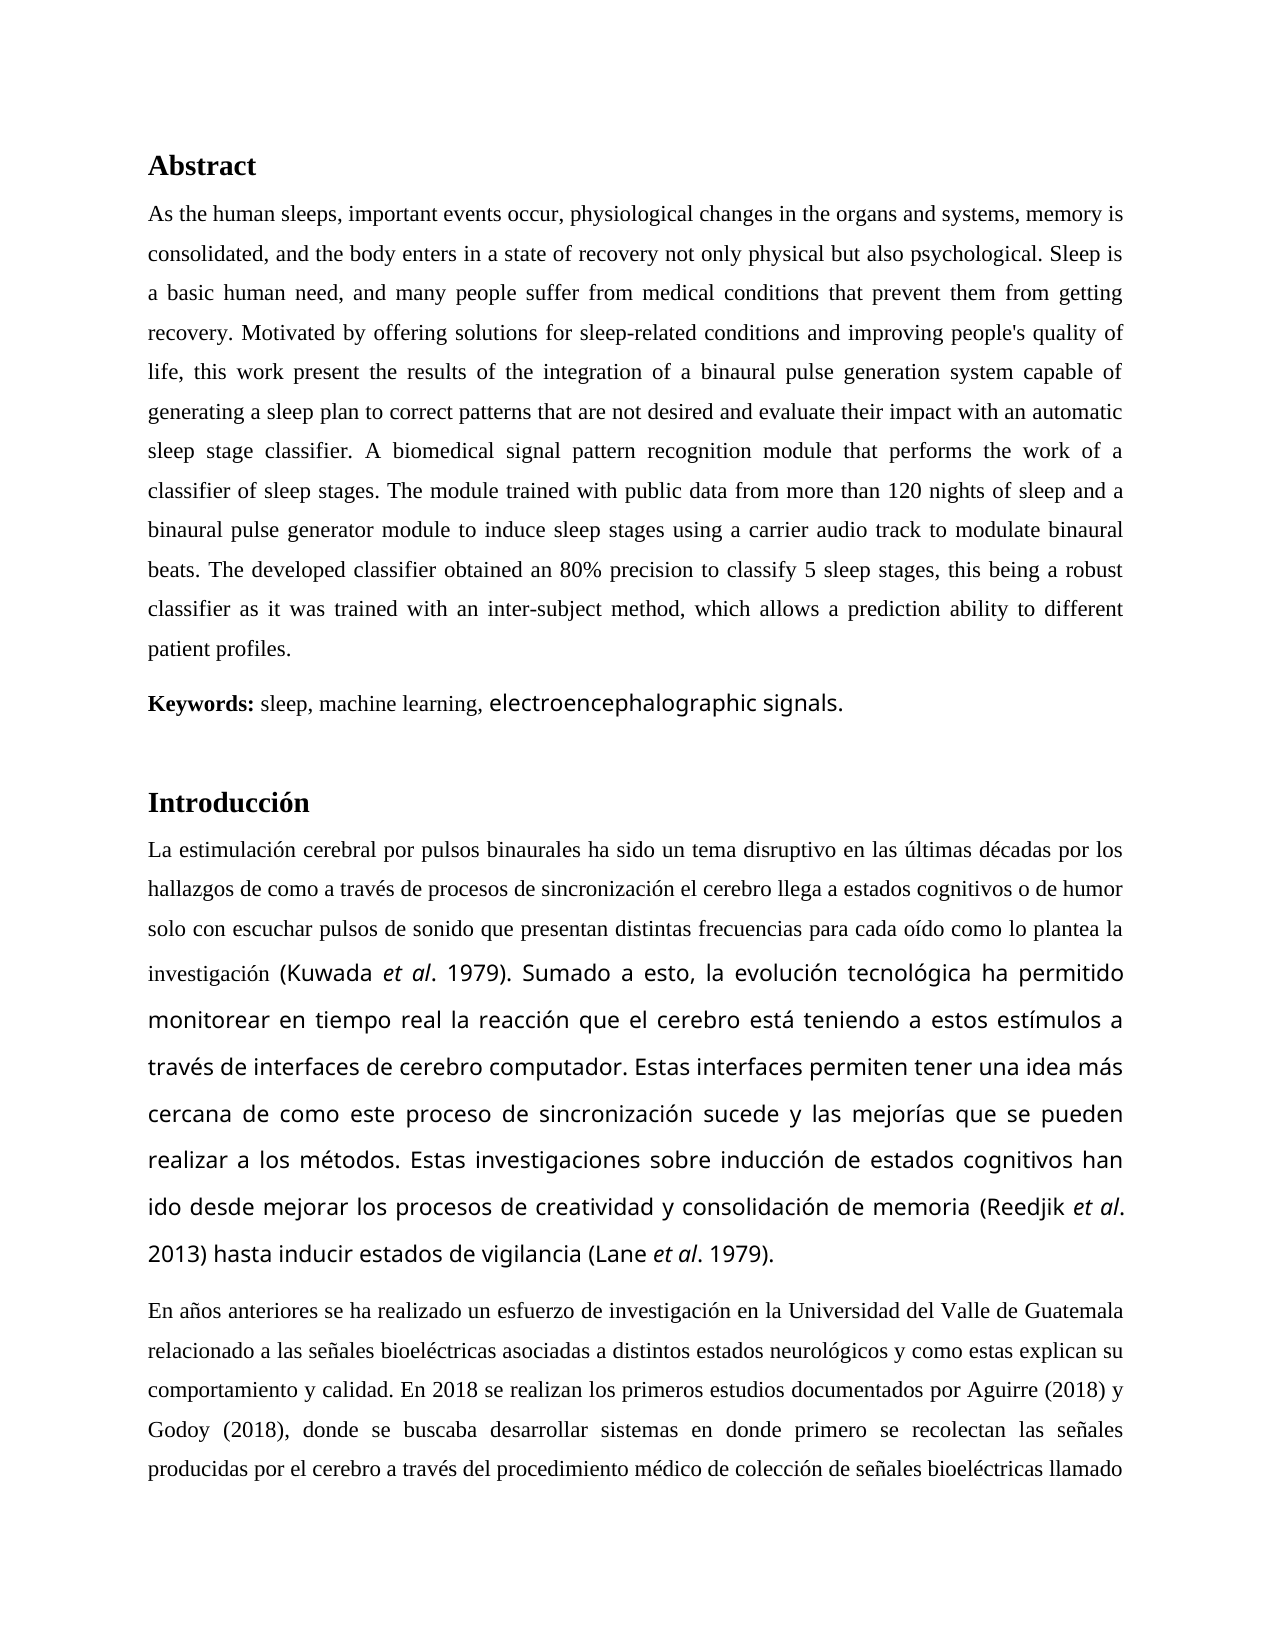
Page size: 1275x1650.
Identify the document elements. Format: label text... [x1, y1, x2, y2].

text Abstract [148, 148, 1125, 181]
text Keywords: sleep, machine learning, electroencephalographic signals. [148, 687, 1125, 718]
text Introducción [148, 786, 1125, 819]
text La estimulación cerebral por pulsos binaurales ha sido un tema disruptivo en las últimas décadas por los hallazgos de como a través de procesos de sincronización el cerebro llega a estados cognitivos o de humor solo con escuchar pulsos de sonido que presentan distintas frecuencias para cada oído como lo plantea la investigación (Kuwada et al. 1979). Sumado a esto, la evolución tecnológica ha permitido monitorear en tiempo real la reacción que el cerebro está teniendo a estos estímulos a través de interfaces de cerebro computador. Estas interfaces permiten tener una idea más cercana de como este proceso de sincronización sucede y las mejorías que se pueden realizar a los métodos. Estas investigaciones sobre inducción de estados cognitivos han ido desde mejorar los procesos de creatividad y consolidación de memoria (Reedjik et al. 2013) hasta inducir estados de vigilancia (Lane et al. 1979). [148, 836, 1125, 1269]
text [148, 1297, 1125, 1482]
text As the human sleeps, important events occur, physiological changes in the organs and systems, memory is consolidated, and the body enters in a state of recovery not only physical but also psychological. Sleep is a basic human need, and many people suffer from medical conditions that prevent them from getting recovery. Motivated by offering solutions for sleep-related conditions and improving people's quality of life, this work present the results of the integration of a binaural pulse generation system capable of generating a sleep plan to correct patterns that are not desired and evaluate their impact with an automatic sleep stage classifier. A biomedical signal pattern recognition module that performs the work of a classifier of sleep stages. The module trained with public data from more than 120 nights of sleep and a binaural pulse generator module to induce sleep stages using a carrier audio track to modulate binaural beats. The developed classifier obtained an 80% precision to classify 5 sleep stages, this being a robust classifier as it was trained with an inter-subject method, which allows a prediction ability to different patient profiles. [148, 201, 1125, 661]
